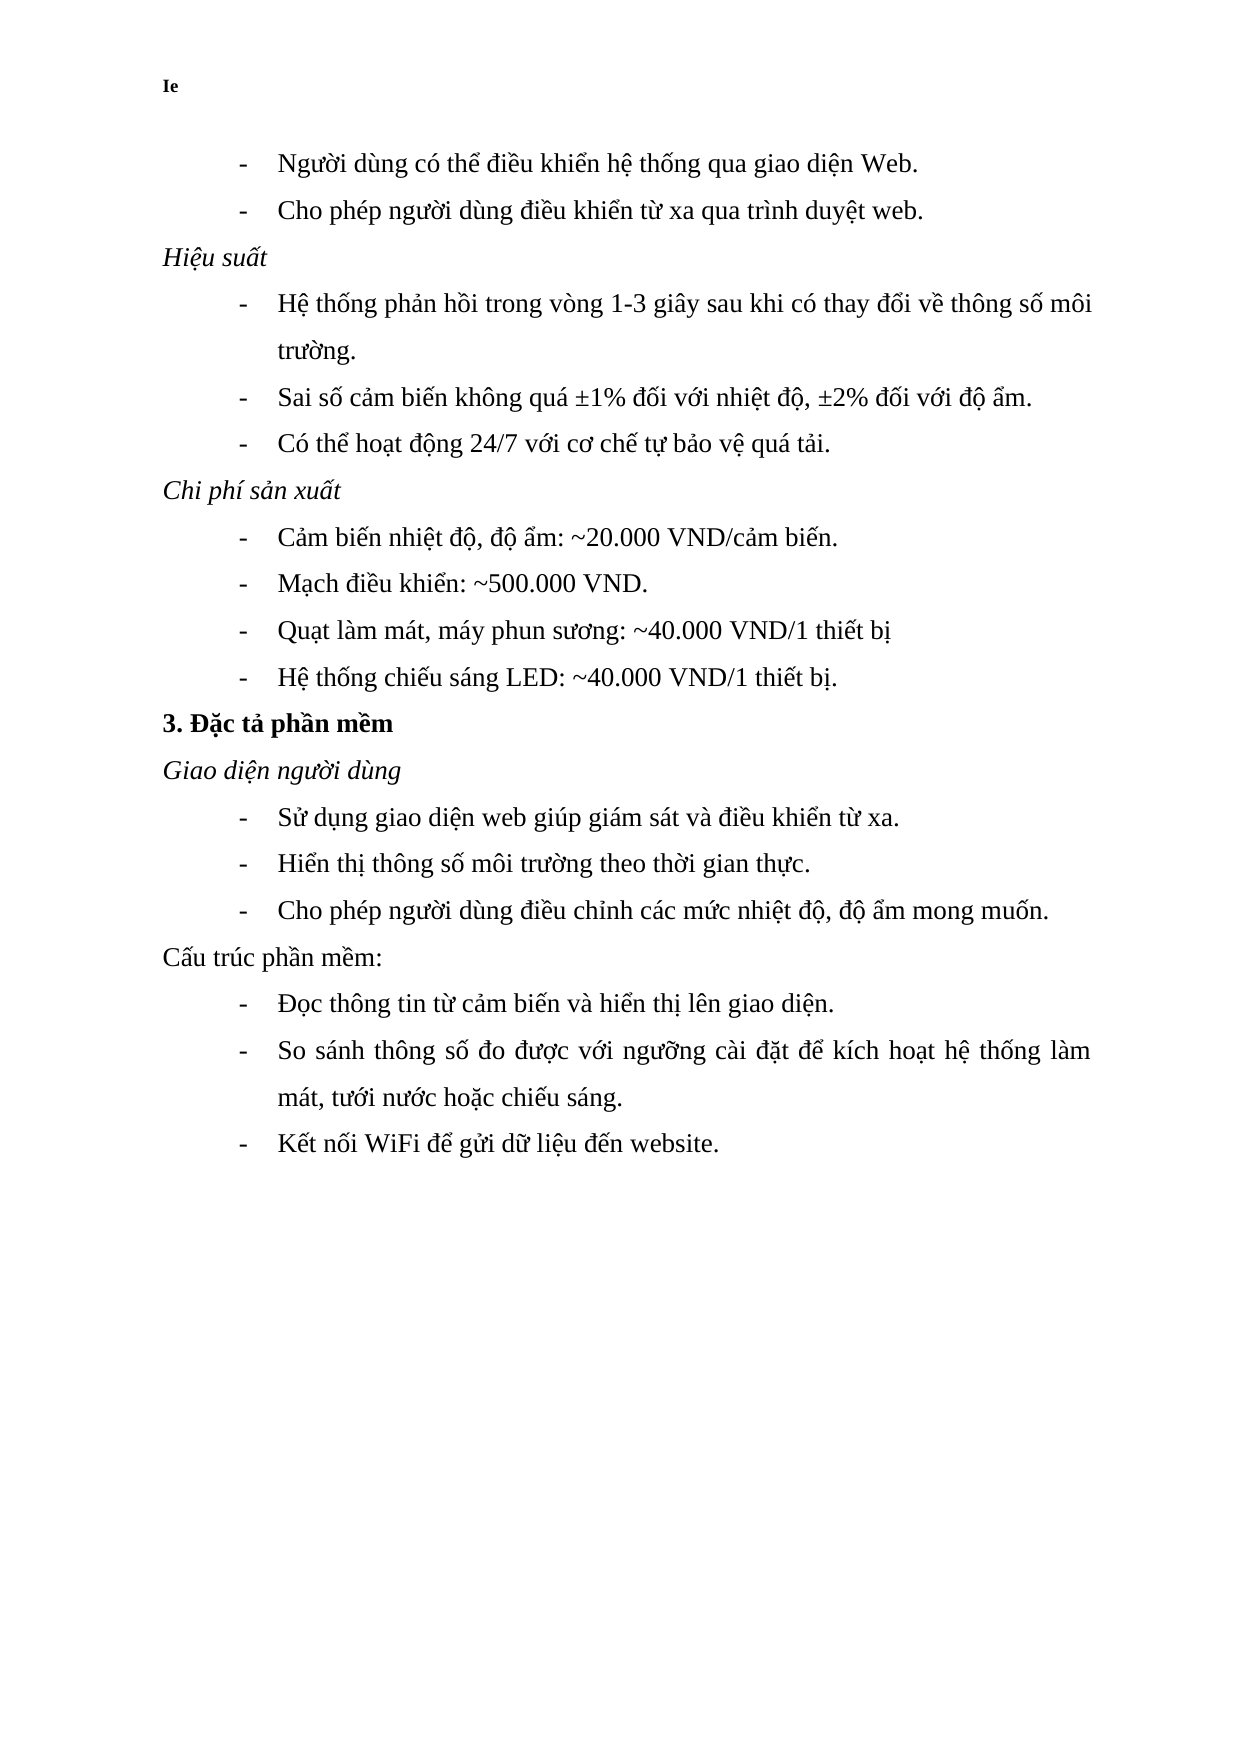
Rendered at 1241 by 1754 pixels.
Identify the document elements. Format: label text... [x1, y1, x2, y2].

list Mạch điều khiển: ~500.000 VND. [238, 568, 1093, 599]
list Hệ thống chiếu sáng LED: ~40.000 VND/1 thiết bị. [238, 661, 1093, 692]
list Quạt làm mát, máy phun sương: ~40.000 VND/1 thiết bị [238, 614, 1093, 645]
list Có thể hoạt động 24/7 với cơ chế tự bảo vệ quá tải. [238, 428, 1093, 459]
list Sử dụng giao diện web giúp giám sát và điều khiển từ xa. [238, 801, 1093, 832]
list Cho phép người dùng điều khiển từ xa qua trình duyệt web. [238, 194, 1093, 225]
text Giao diện người dùng [162, 754, 1093, 785]
text Hiệu suất [162, 241, 1093, 272]
list Đặc tả phần mềm [162, 708, 1093, 739]
list Hiển thị thông số môi trường theo thời gian thực. [238, 848, 1093, 879]
list Cho phép người dùng điều chỉnh các mức nhiệt độ, độ ẩm mong muốn. [238, 894, 1093, 925]
text Cấu trúc phần mềm: [162, 941, 1093, 972]
list Sai số cảm biến không quá ±1% đối với nhiệt độ, ±2% đối với độ ẩm. [238, 381, 1093, 412]
list Hệ thống phản hồi trong vòng 1-3 giây sau khi có thay đổi về thông số môi trường. [238, 288, 1093, 365]
list Kết nối WiFi để gửi dữ liệu đến website. [238, 1128, 1093, 1159]
list So sánh thông số đo được với ngưỡng cài đặt để kích hoạt hệ thống làm mát, tưới nước hoặc chiếu sáng. [238, 1034, 1093, 1112]
list Người dùng có thể điều khiển hệ thống qua giao diện Web. [238, 148, 1093, 179]
list Đọc thông tin từ cảm biến và hiển thị lên giao diện. [238, 988, 1093, 1019]
text Chi phí sản xuất [162, 474, 1093, 505]
list Cảm biến nhiệt độ, độ ẩm: ~20.000 VND/cảm biến. [238, 521, 1093, 552]
